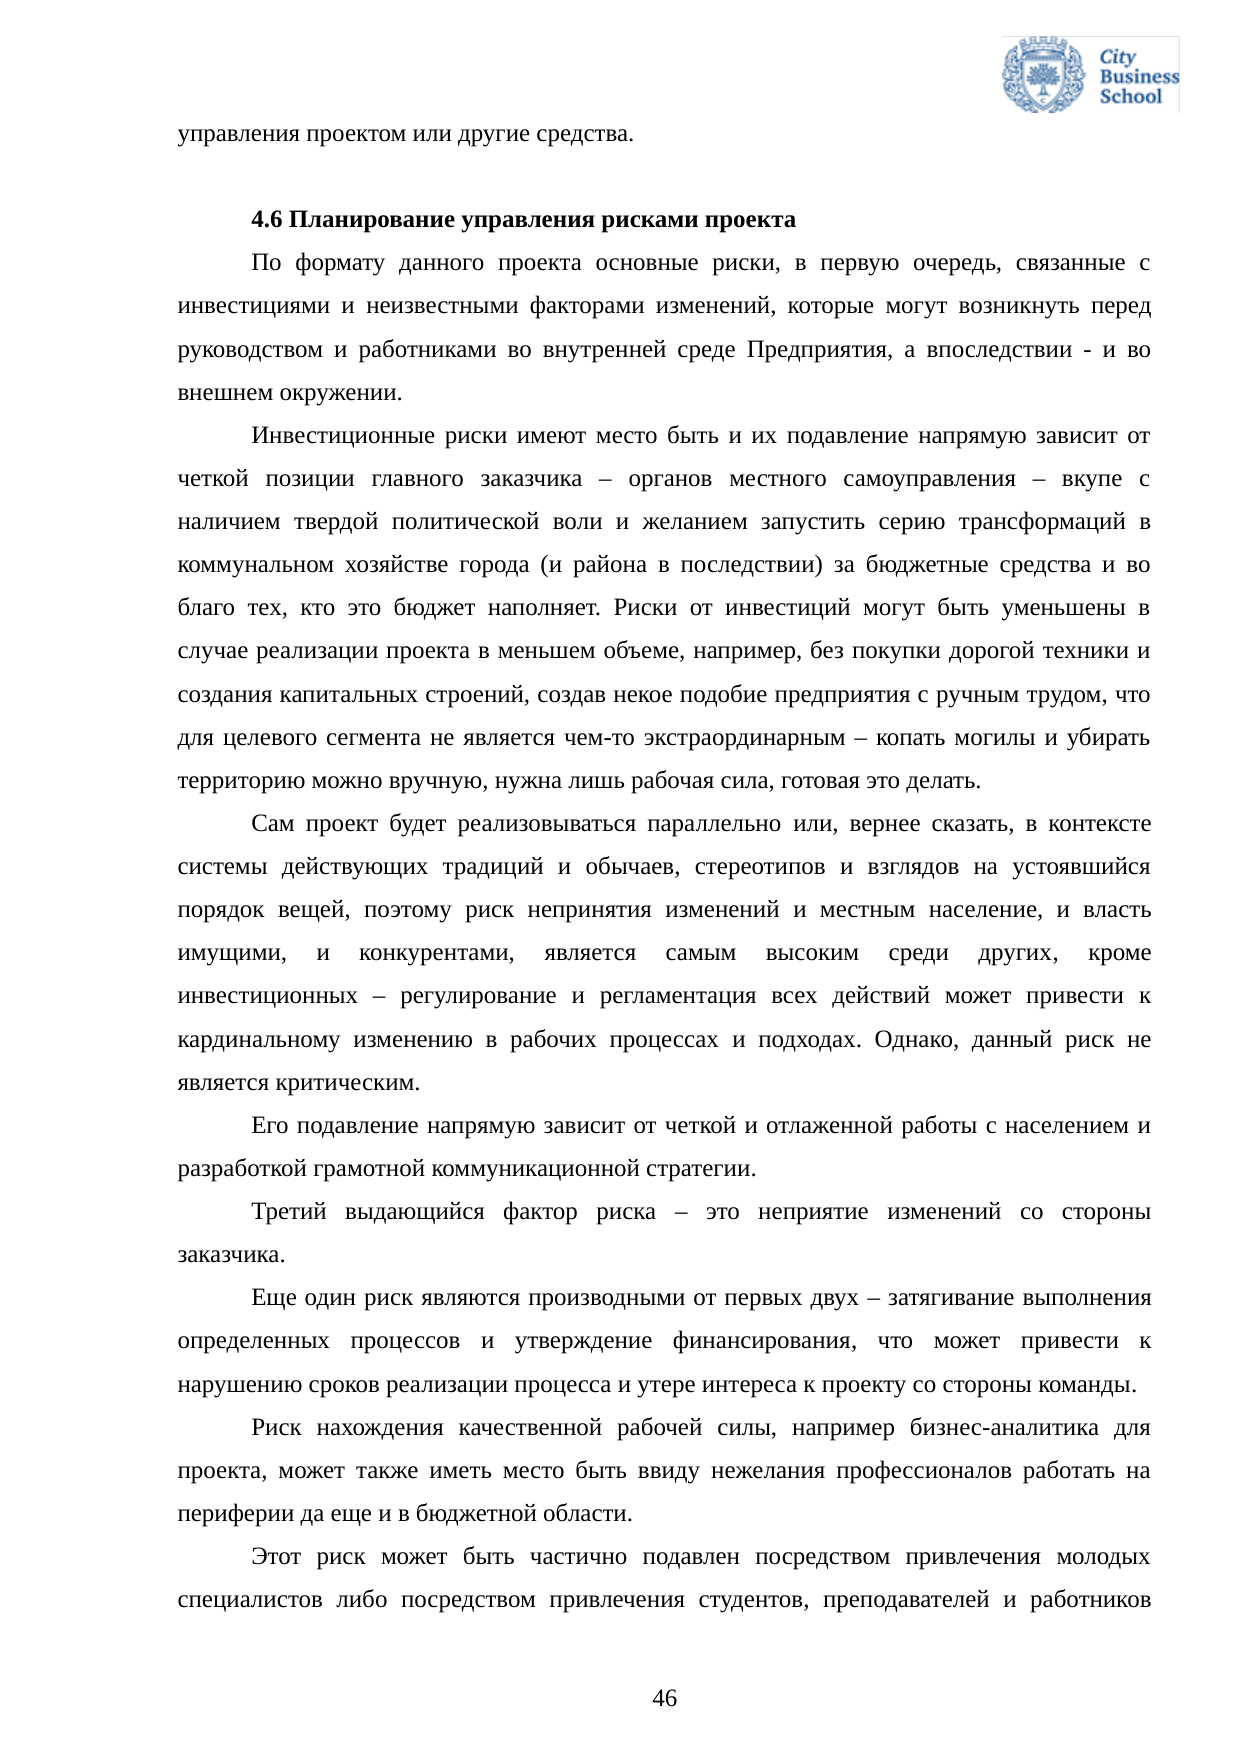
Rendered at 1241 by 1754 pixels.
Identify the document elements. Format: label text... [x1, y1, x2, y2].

picture [1002, 35, 1181, 113]
text По формату данного проекта основные риски, в первую очередь, связанные с инвестициями и неизвестными факторами изменений, которые могут возникнуть перед руководством и работниками во внутренней среде Предприятия, а впоследствии - и во внешнем окружении. [177, 247, 1152, 406]
text Его подавление напрямую зависит от четкой и отлаженной работы с населением и разработкой грамотной коммуникационной стратегии. [177, 1110, 1152, 1182]
text Риск нахождения качественной рабочей силы, например бизнес-аналитика для проекта, может также иметь место быть ввиду нежелания профессионалов работать на периферии да еще и в бюджетной области. [177, 1412, 1152, 1527]
text Сам проект будет реализовываться параллельно или, вернее сказать, в контексте системы действующих традиций и обычаев, стереотипов и взглядов на устоявшийся порядок вещей, поэтому риск непринятия изменений и местным население, и власть имущими, и конкурентами, является самым высоким среди других, кроме инвестиционных – регулирование и регламентация всех действий может привести к кардинальному изменению в рабочих процессах и подходах. Однако, данный риск не является критическим. [177, 808, 1152, 1096]
text 4.6 Планирование управления рисками проекта [177, 204, 1152, 233]
text Инвестиционные риски имеют место быть и их подавление напрямую зависит от четкой позиции главного заказчика – органов местного самоуправления – вкупе с наличием твердой политической воли и желанием запустить серию трансформаций в коммунальном хозяйстве города (и района в последствии) за бюджетные средства и во благо тех, кто это бюджет наполняет. Риски от инвестиций могут быть уменьшены в случае реализации проекта в меньшем объеме, например, без покупки дорогой техники и создания капитальных строений, создав некое подобие предприятия с ручным трудом, что для целевого сегмента не является чем-то экстраординарным – копать могилы и убирать территорию можно вручную, нужна лишь рабочая сила, готовая это делать. [177, 420, 1152, 794]
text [177, 1541, 1152, 1613]
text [177, 118, 1152, 147]
text Еще один риск являются производными от первых двух – затягивание выполнения определенных процессов и утверждение финансирования, что может привести к нарушению сроков реализации процесса и утере интереса к проекту со стороны команды. [177, 1282, 1152, 1397]
text Третий выдающийся фактор риска – это неприятие изменений со стороны заказчика. [177, 1196, 1152, 1268]
